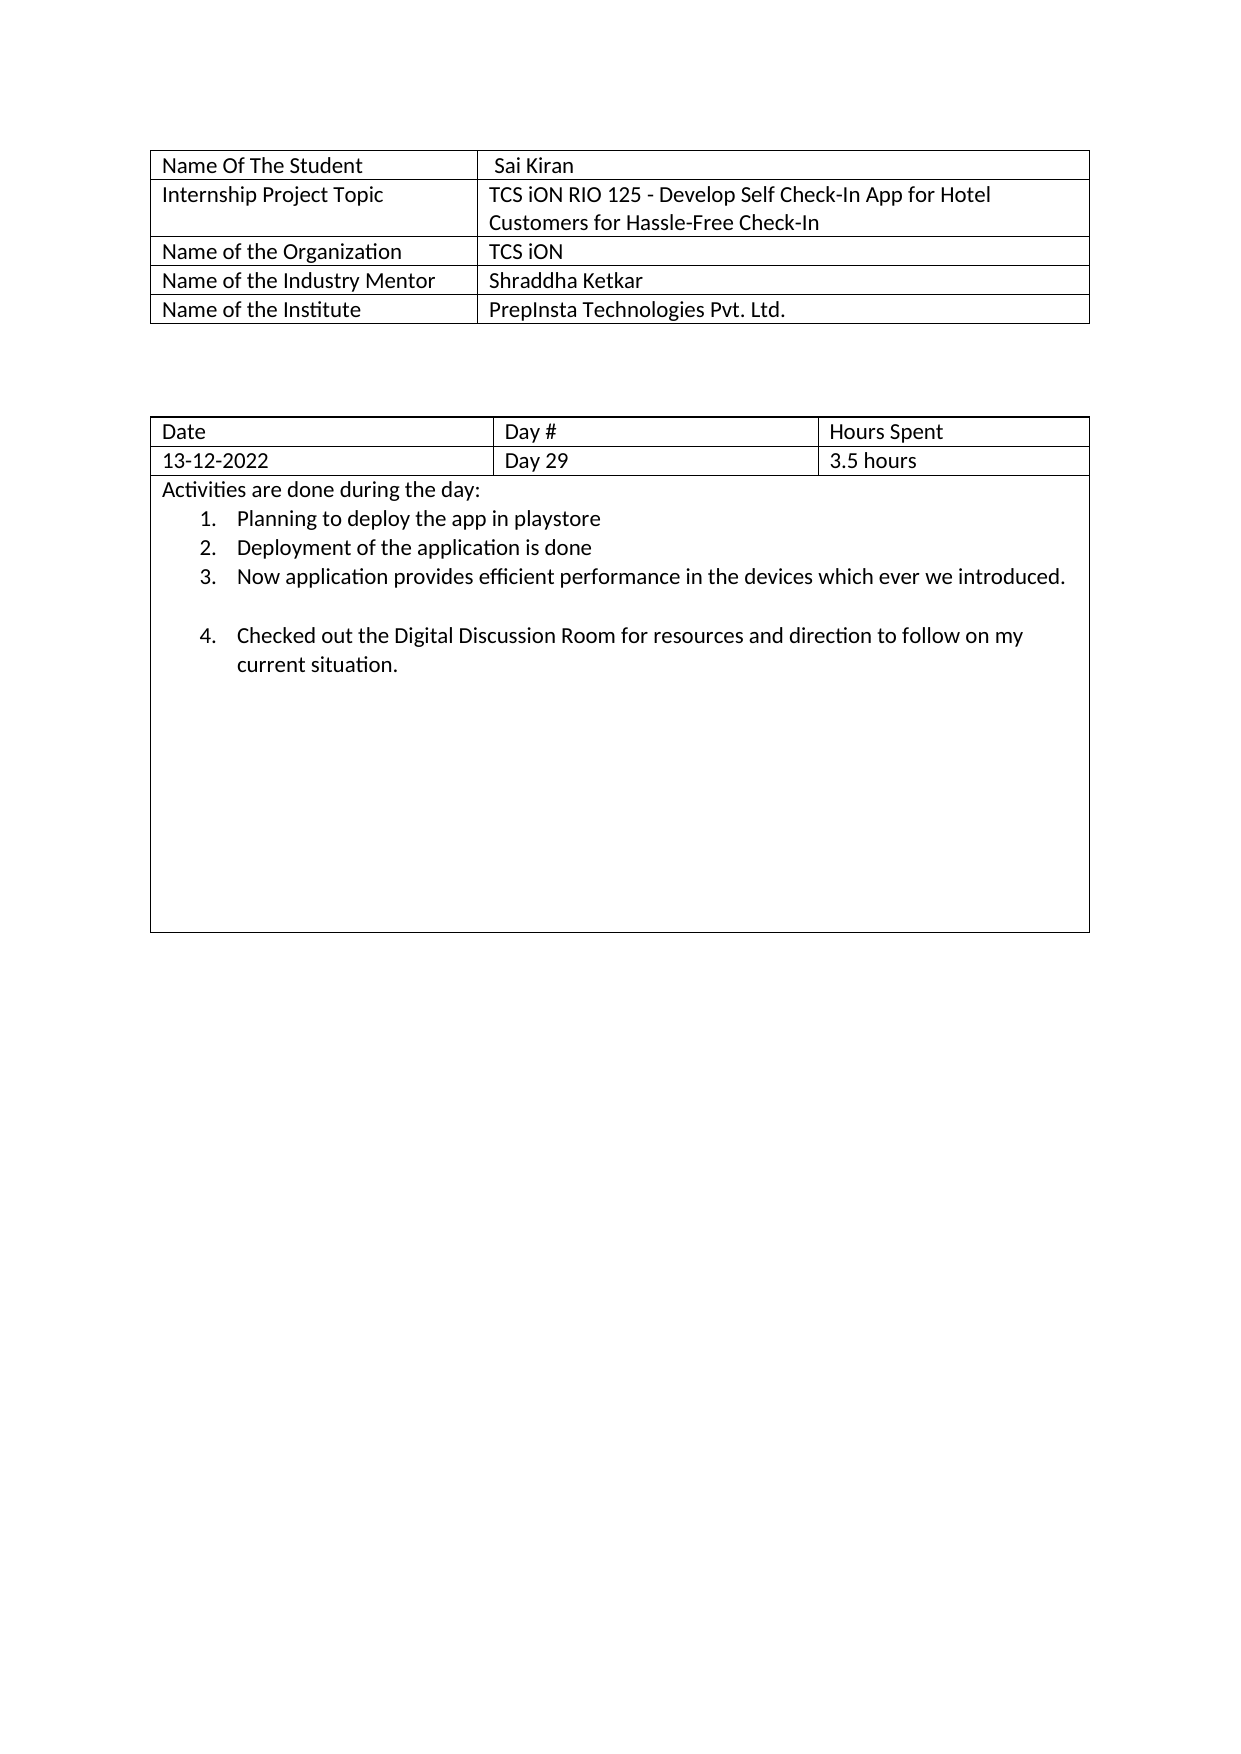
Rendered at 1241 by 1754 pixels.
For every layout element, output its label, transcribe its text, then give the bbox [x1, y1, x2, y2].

table_cell Activities are done during the day: Planning to deploy the app in playstore Deployment of the application is done Now application provides efficient performance in the devices which ever we introduced. Checked out the Digital Discussion Room for resources and direction to follow on my current situation. [151, 476, 1089, 932]
table_cell 3.5 hours [819, 447, 1089, 474]
table_cell PrepInsta Technologies Pvt. Ltd. [478, 295, 1089, 323]
table_header Hours Spent [819, 418, 1089, 446]
table_cell Name of the Organization [151, 237, 477, 265]
table_cell TCS iON RIO 125 - Develop Self Check-In App for Hotel Customers for Hassle-Free Check-In [478, 180, 1089, 236]
table_cell Day 29 [494, 447, 818, 474]
table_cell Name of the Institute [151, 295, 477, 323]
table_cell Shraddha Ketkar [478, 266, 1089, 294]
table_cell Internship Project Topic [151, 180, 477, 236]
table_header Day # [494, 418, 818, 446]
table_cell Name of the Industry Mentor [151, 266, 477, 294]
table_header Name Of The Student [151, 151, 477, 179]
table_header Date [151, 418, 493, 446]
table_cell TCS iON [478, 237, 1089, 265]
table_header Sai Kiran [478, 151, 1089, 179]
table_cell 13-12-2022 [151, 447, 493, 474]
